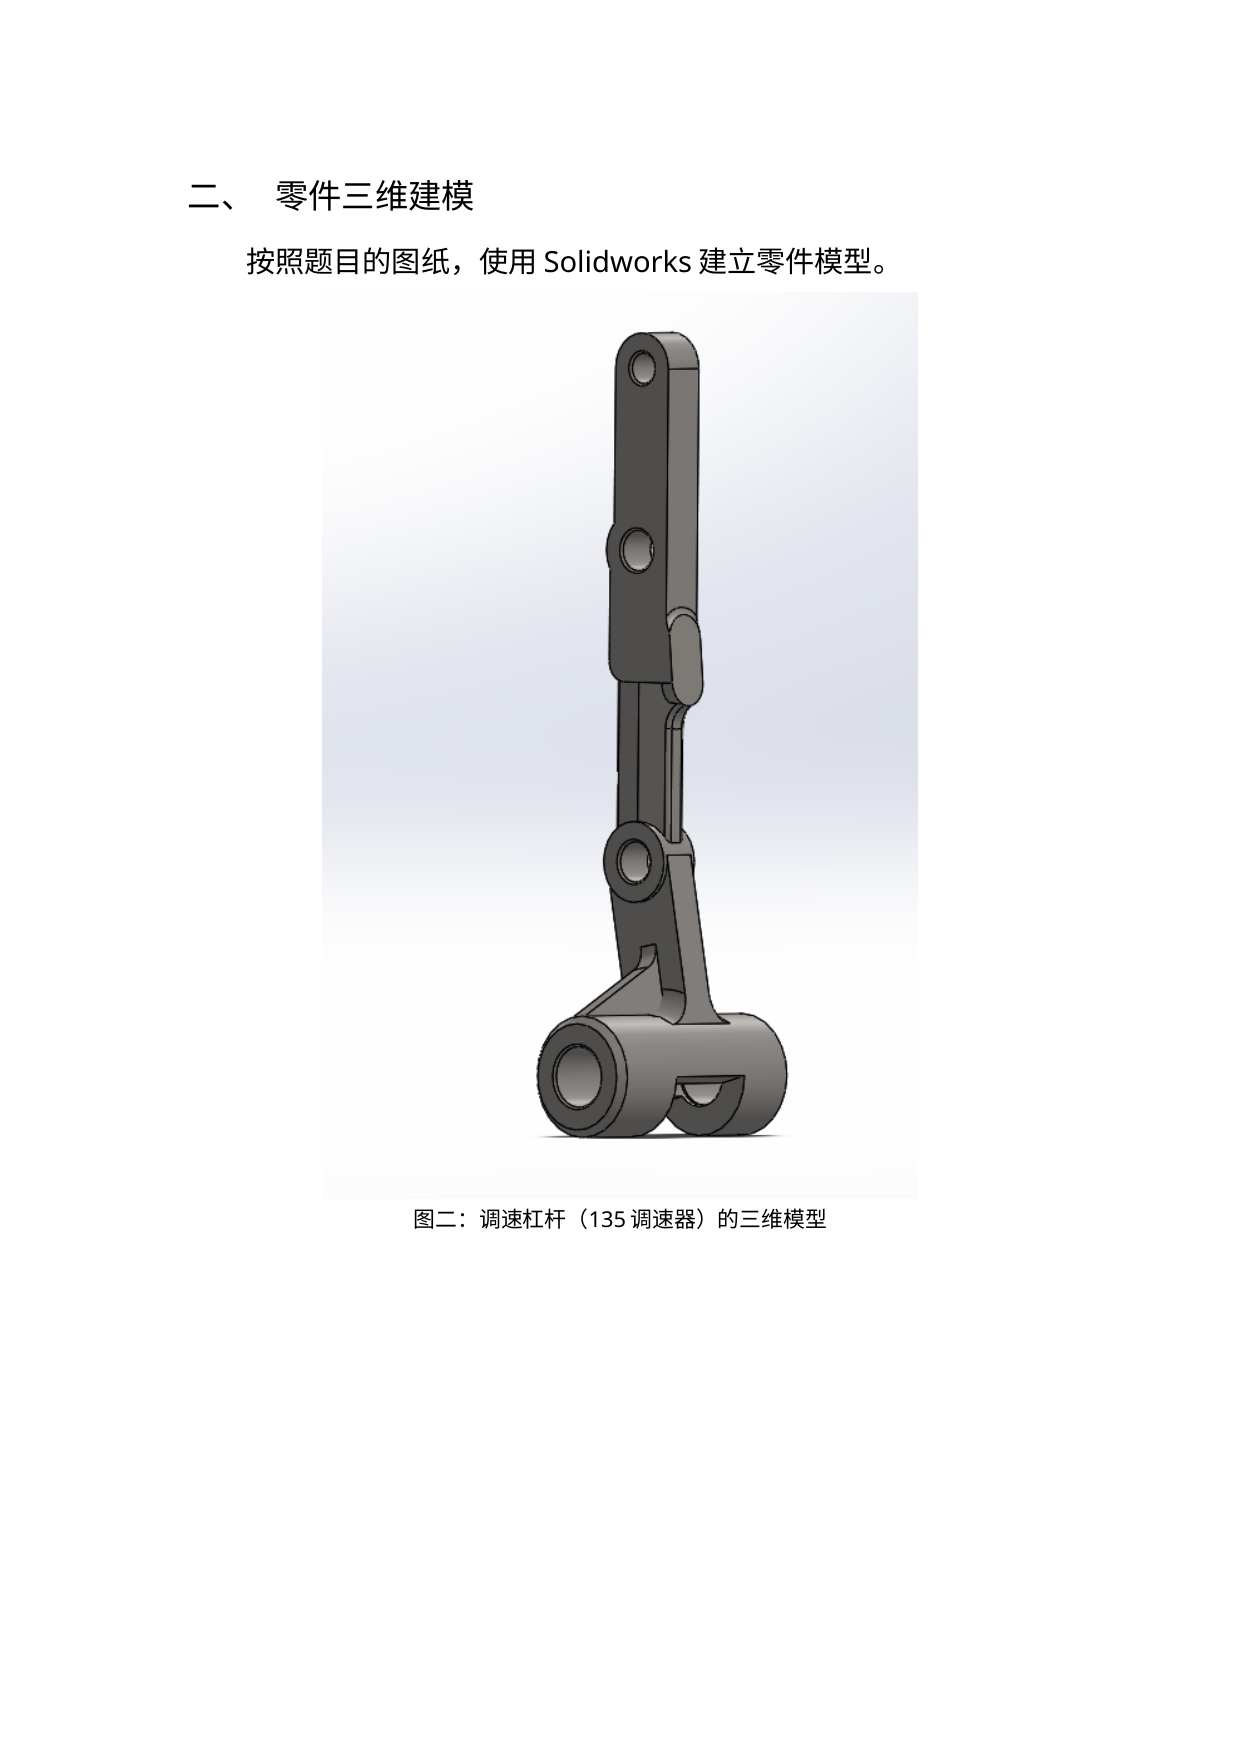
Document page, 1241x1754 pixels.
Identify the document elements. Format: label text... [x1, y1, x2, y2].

picture [322, 292, 919, 1199]
list 零件三维建模 [187, 162, 1053, 227]
text 按照题目的图纸，使用Solidworks建立零件模型。 [187, 227, 1053, 292]
text 图二：调速杠杆（135调速器）的三维模型 [187, 1202, 1053, 1234]
